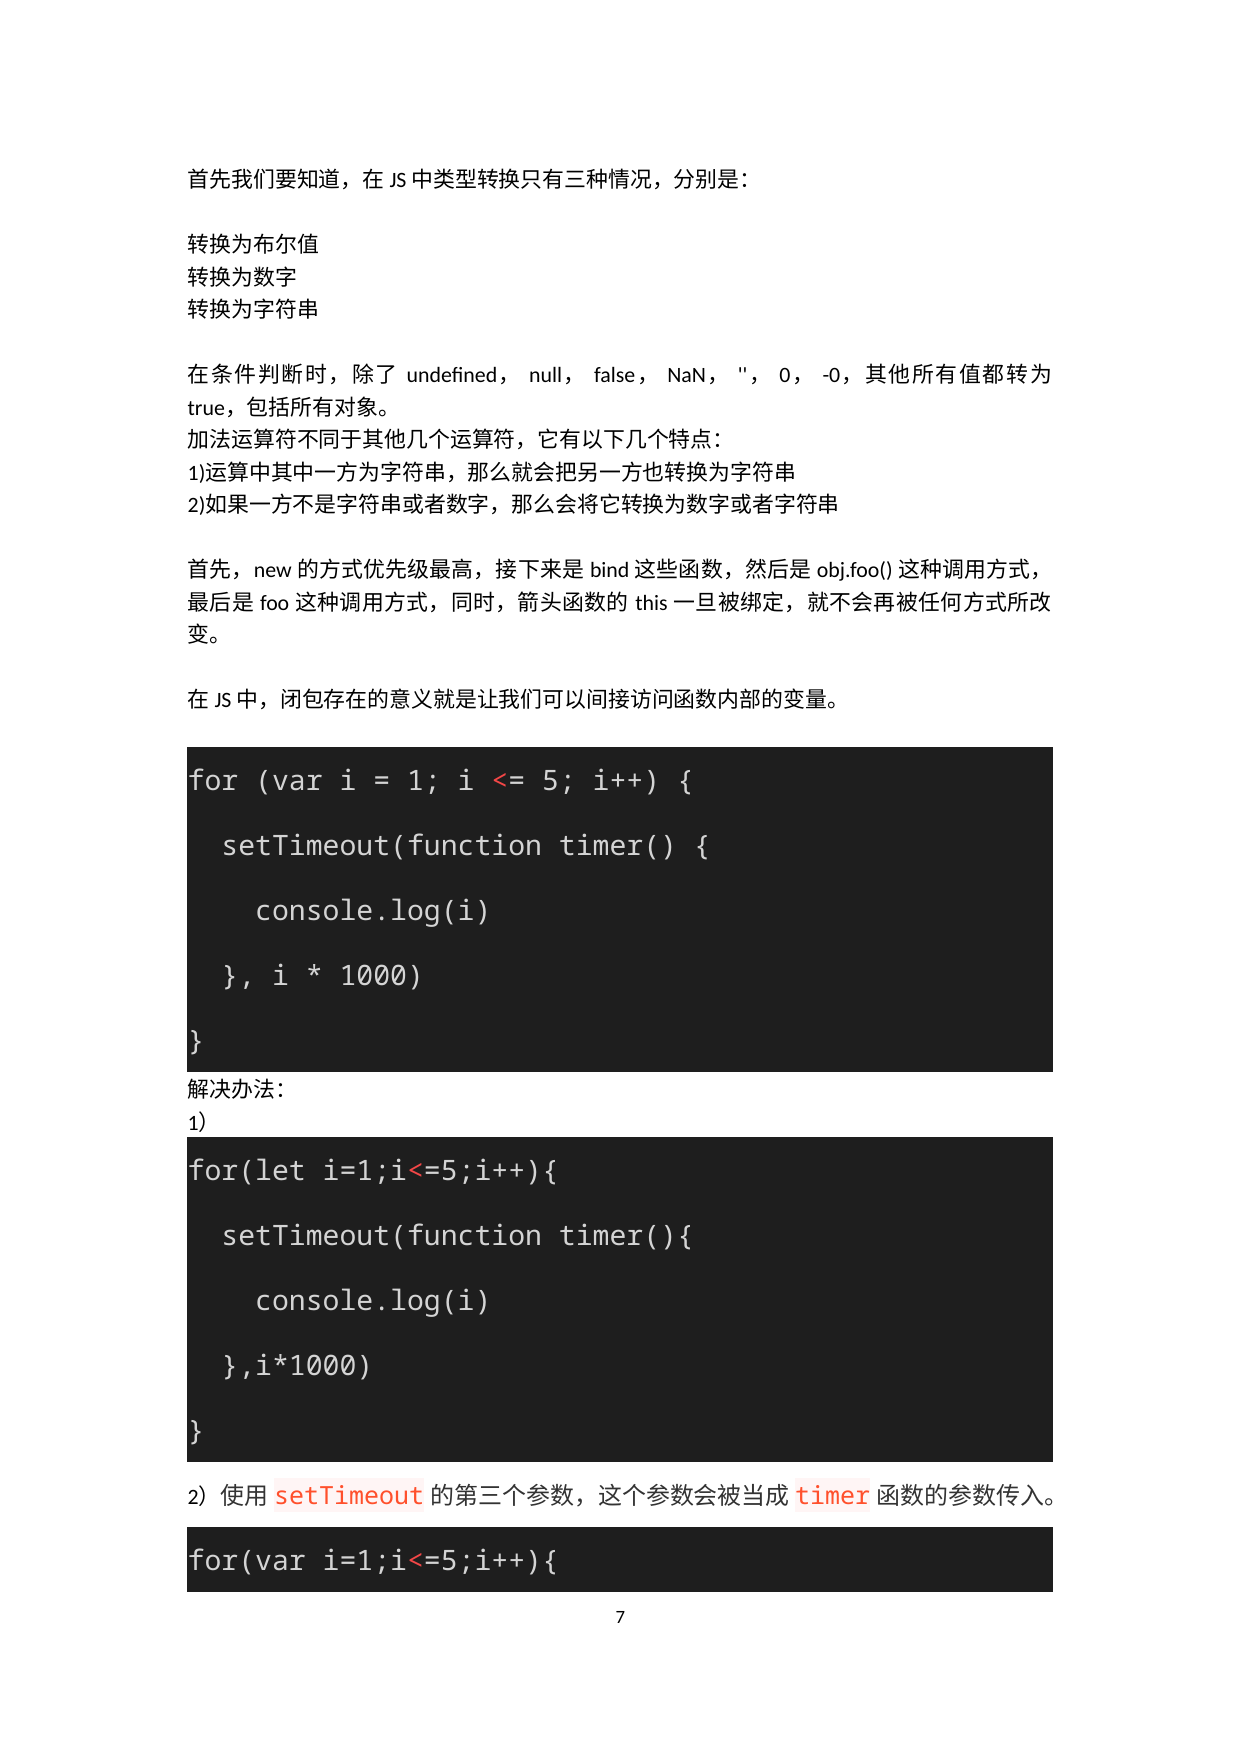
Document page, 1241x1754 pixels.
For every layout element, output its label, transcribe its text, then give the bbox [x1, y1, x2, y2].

text 转换为字符串 [187, 292, 1053, 324]
text 1） [187, 1104, 1053, 1137]
text for(let i=1;i<=5;i++){ [187, 1137, 1053, 1202]
text for (var i = 1; i <= 5; i++) { [187, 747, 1053, 812]
text 转换为布尔值 [187, 227, 1053, 259]
text setTimeout(function timer(){ [187, 1202, 1053, 1267]
text 加法运算符不同于其他几个运算符，它有以下几个特点： [187, 422, 1053, 454]
text console.log(i) [187, 1267, 1053, 1332]
text 2)如果一方不是字符串或者数字，那么会将它转换为数字或者字符串 [187, 487, 1053, 519]
text 首先，new 的方式优先级最高，接下来是 bind 这些函数，然后是 obj.foo() 这种调用方式，最后是 foo 这种调用方式，同时，箭头函数的 this 一旦被绑定，就不会再被任何方式所改变。 [187, 552, 1053, 649]
text 解决办法： [187, 1072, 1053, 1104]
text } [187, 1007, 1053, 1072]
text 在条件判断时，除了 undefined， null， false， NaN， ''， 0， -0，其他所有值都转为 true，包括所有对象。 [187, 357, 1053, 422]
text setTimeout(function timer() { [187, 812, 1053, 877]
text 首先我们要知道，在 JS 中类型转换只有三种情况，分别是： [187, 162, 1053, 194]
text }, i * 1000) [187, 942, 1053, 1007]
text } [187, 1397, 1053, 1462]
text for(var i=1;i<=5;i++){ [187, 1527, 1053, 1592]
text 转换为数字 [187, 259, 1053, 292]
text 在 JS 中，闭包存在的意义就是让我们可以间接访问函数内部的变量。 [187, 682, 1053, 714]
text console.log(i) [187, 877, 1053, 942]
text 2）使用 setTimeout 的第三个参数，这个参数会被当成 timer 函数的参数传入。 [187, 1462, 1053, 1527]
text 1)运算中其中一方为字符串，那么就会把另一方也转换为字符串 [187, 454, 1053, 487]
text },i*1000) [187, 1332, 1053, 1397]
